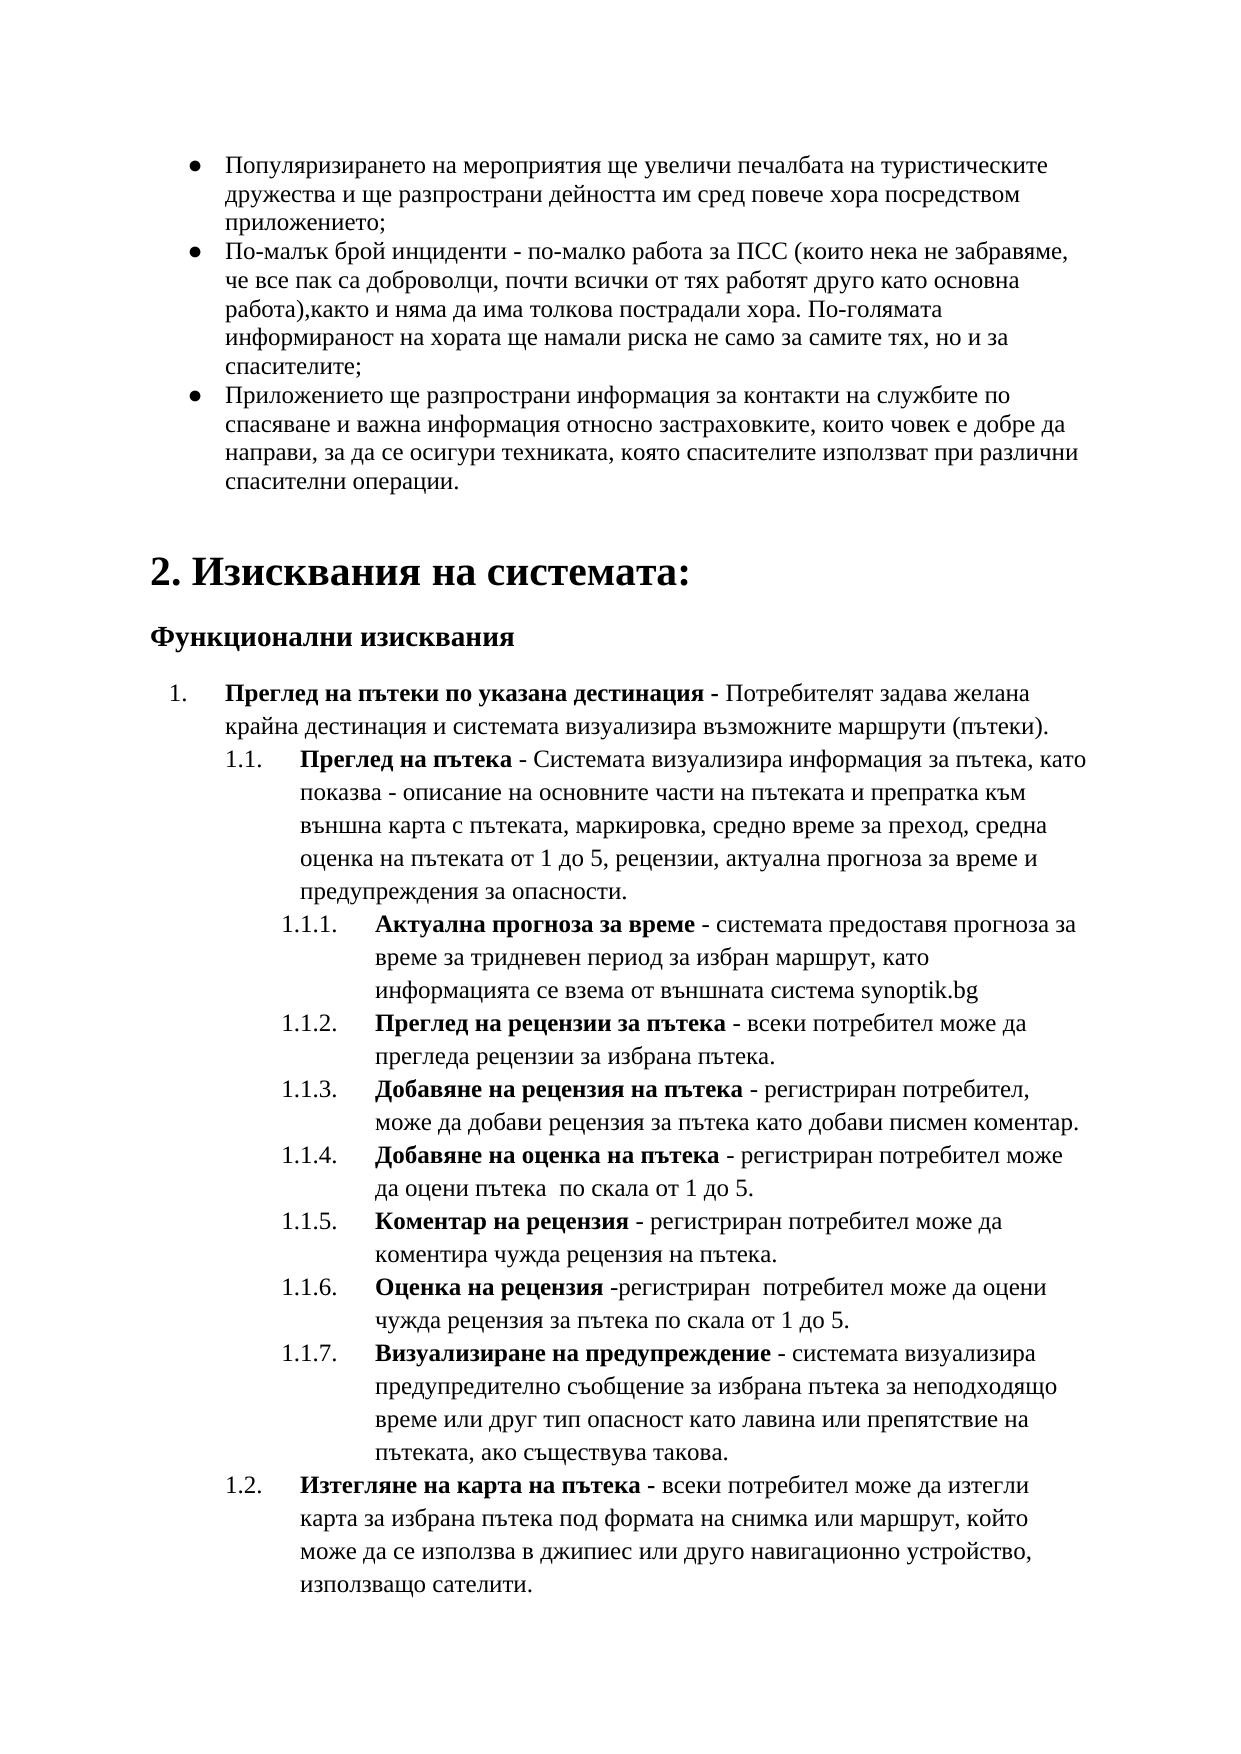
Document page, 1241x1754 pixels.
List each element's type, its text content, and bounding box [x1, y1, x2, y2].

list Изтегляне на карта на пътека - всеки потребител може да изтегли карта за избрана пътека под формата на снимка или маршрут, който може да се използва в джипиес или друго навигационно устройство, използващо сателити. [262, 1470, 1090, 1598]
list Преглед на пътека - Системата визуализира информация за пътека, като показва - описание на основните части на пътеката и препратка към външна карта с пътеката, маркировка, средно време за преход, средна оценка на пътеката от 1 до 5, рецензии, актуална прогноза за време и предупреждения за опасности. [262, 744, 1090, 905]
list Коментар на рецензия - регистриран потребител може да коментира чужда рецензия на пътека. [337, 1206, 1090, 1268]
list Преглед на рецензии за пътека - всеки потребител може да прегледа рецензии за избрана пътека. [337, 1008, 1090, 1070]
list Актуална прогноза за време - системата предоставя прогноза за време за тридневен период за избран маршрут, като информацията се взема от външната система synoptik.bg [337, 909, 1090, 1004]
text Функционални изисквания [150, 619, 1090, 653]
text 2. Изисквания на системата: [150, 546, 1090, 594]
list Оценка на рецензия -регистриран потребител може да оцени чужда рецензия за пътека по скала от 1 до 5. [337, 1272, 1090, 1334]
list Преглед на пътеки по указана дестинация - Потребителят задава желана крайна дестинация и системата визуализира възможните маршрути (пътеки). [187, 678, 1090, 739]
list Добавяне на рецензия на пътека - регистриран потребител, може да добави рецензия за пътека като добави писмен коментар. [337, 1074, 1090, 1136]
list Приложението ще разпространи информация за контакти на службите по спасяване и важна информация относно застраховките, които човек е добре да направи, за да се осигури техниката, която спасителите използват при различни спасителни операции. [187, 380, 1090, 521]
list Визуализиране на предупреждение - системата визуализира предупредително съобщение за избрана пътека за неподходящо време или друг тип опасност като лавина или препятствие на пътеката, ако съществува такова. [337, 1338, 1090, 1466]
list По-малък брой инциденти - по-малко работа за ПСС (които нека не забравяме, че все пак са доброволци, почти всички от тях работят друго като основна работа),както и няма да има толкова пострадали хора. По-голямата информираност на хората ще намали риска не само за самите тях, но и за спасителите; [187, 236, 1090, 380]
list Популяризирането на мероприятия ще увеличи печалбата на туристическите дружества и ще разпространи дейността им сред повече хора посредством приложението; [187, 150, 1090, 236]
list Добавяне на оценка на пътека - регистриран потребител може да оцени пътека по скала от 1 до 5. [337, 1140, 1090, 1202]
